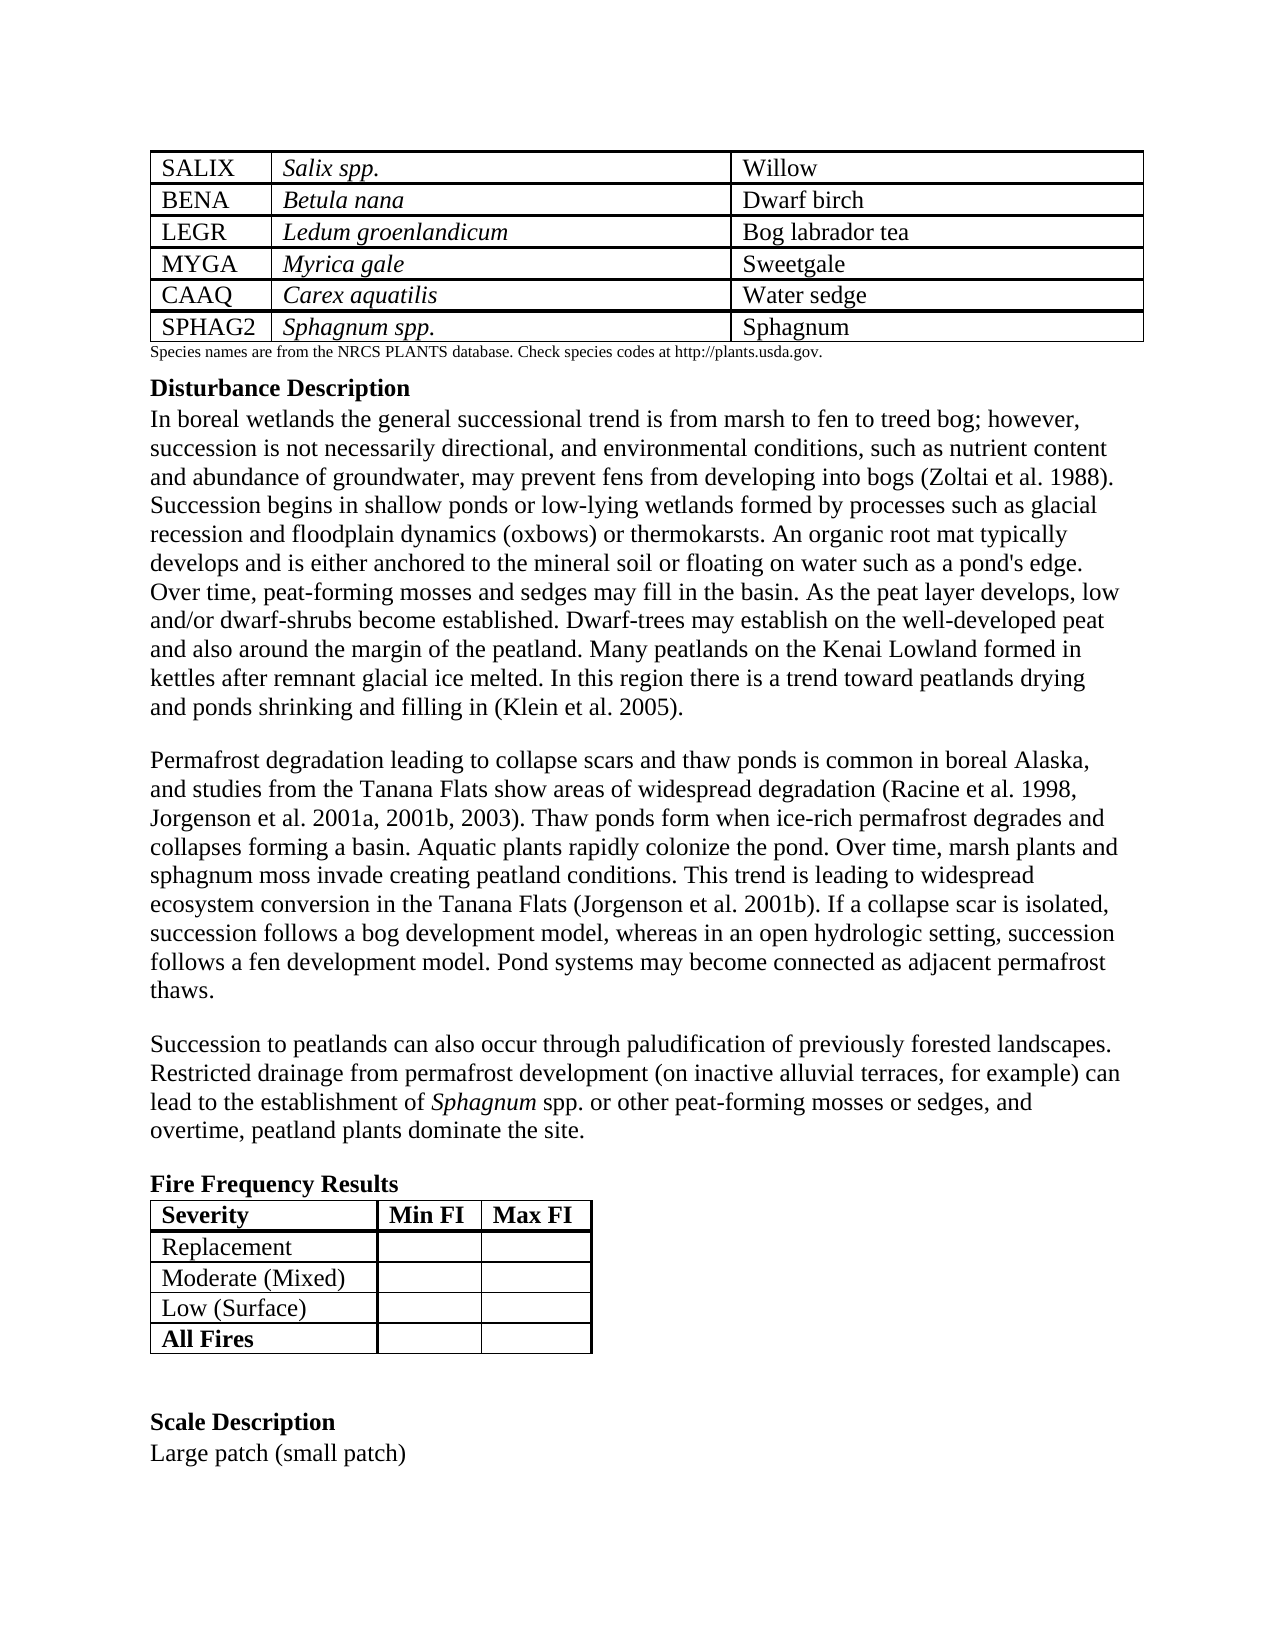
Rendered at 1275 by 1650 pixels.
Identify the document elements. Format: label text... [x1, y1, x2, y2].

text Large patch (small patch) [150, 1438, 1125, 1467]
table_cell Replacement [151, 1233, 376, 1261]
text Species names are from the NRCS PLANTS database. Check species codes at http://plants.usda.gov. [150, 342, 1125, 361]
table_header Min FI [379, 1201, 481, 1229]
table_cell Ledum groenlandicum [272, 217, 730, 246]
table_header Severity [151, 1201, 376, 1229]
table_cell [379, 1324, 481, 1353]
table_cell Dwarf birch [732, 185, 1143, 214]
table_cell SALIX [151, 153, 271, 182]
table_header Max FI [482, 1201, 590, 1229]
table_cell Salix spp. [272, 153, 730, 182]
table_cell SPHAG2 [151, 313, 271, 341]
table_cell Sphagnum spp. [272, 313, 730, 341]
table_cell Myrica gale [272, 249, 730, 277]
table_cell Betula nana [272, 185, 730, 214]
table_cell Sweetgale [732, 249, 1143, 277]
text Permafrost degradation leading to collapse scars and thaw ponds is common in boreal Alaska, and studies from the Tanana Flats show areas of widespread degradation (Racine et al. 1998, Jorgenson et al. 2001a, 2001b, 2003). Thaw ponds form when ice-rich permafrost degrades and collapses forming a basin. Aquatic plants rapidly colonize the pond. Over time, marsh plants and sphagnum moss invade creating peatland conditions. This trend is leading to widespread ecosystem conversion in the Tanana Flats (Jorgenson et al. 2001b). If a collapse scar is isolated, succession follows a bog development model, whereas in an open hydrologic setting, succession follows a fen development model. Pond systems may become connected as adjacent permafrost thaws. [150, 746, 1125, 1004]
text Disturbance Description [150, 373, 1125, 402]
table_cell Bog labrador tea [732, 217, 1143, 246]
table_cell Water sedge [732, 281, 1143, 309]
table_cell CAAQ [151, 281, 271, 309]
table_cell Carex aquatilis [272, 281, 730, 309]
table_cell [482, 1293, 590, 1322]
table_cell Low (Surface) [151, 1293, 376, 1322]
text Scale Description [150, 1407, 1125, 1436]
table_cell [379, 1233, 481, 1261]
text Fire Frequency Results [150, 1169, 1125, 1198]
text Succession to peatlands can also occur through paludification of previously forested landscapes. Restricted drainage from permafrost development (on inactive alluvial terraces, for example) can lead to the establishment of Sphagnum spp. or other peat-forming mosses or sedges, and overtime, peatland plants dominate the site. [150, 1029, 1125, 1144]
table_cell LEGR [151, 217, 271, 246]
table_cell BENA [151, 185, 271, 214]
table_cell All Fires [151, 1324, 376, 1353]
table_cell MYGA [151, 249, 271, 277]
table_cell [482, 1233, 590, 1261]
table_cell Willow [732, 153, 1143, 182]
table_cell [482, 1263, 590, 1292]
table_cell [482, 1324, 590, 1353]
table_cell [379, 1293, 481, 1322]
table_cell Moderate (Mixed) [151, 1263, 376, 1292]
table_cell [379, 1263, 481, 1292]
text In boreal wetlands the general successional trend is from marsh to fen to treed bog; however, succession is not necessarily directional, and environmental conditions, such as nutrient content and abundance of groundwater, may prevent fens from developing into bogs (Zoltai et al. 1988). Succession begins in shallow ponds or low-lying wetlands formed by processes such as glacial recession and floodplain dynamics (oxbows) or thermokarsts. An organic root mat typically develops and is either anchored to the mineral soil or floating on water such as a pond's edge. Over time, peat-forming mosses and sedges may fill in the basin. As the peat layer develops, low and/or dwarf-shrubs become established. Dwarf-trees may establish on the well-developed peat and also around the margin of the peatland. Many peatlands on the Kenai Lowland formed in kettles after remnant glacial ice melted. In this region there is a trend toward peatlands drying and ponds shrinking and filling in (Klein et al. 2005). [150, 404, 1125, 721]
table_cell Sphagnum [732, 313, 1143, 341]
